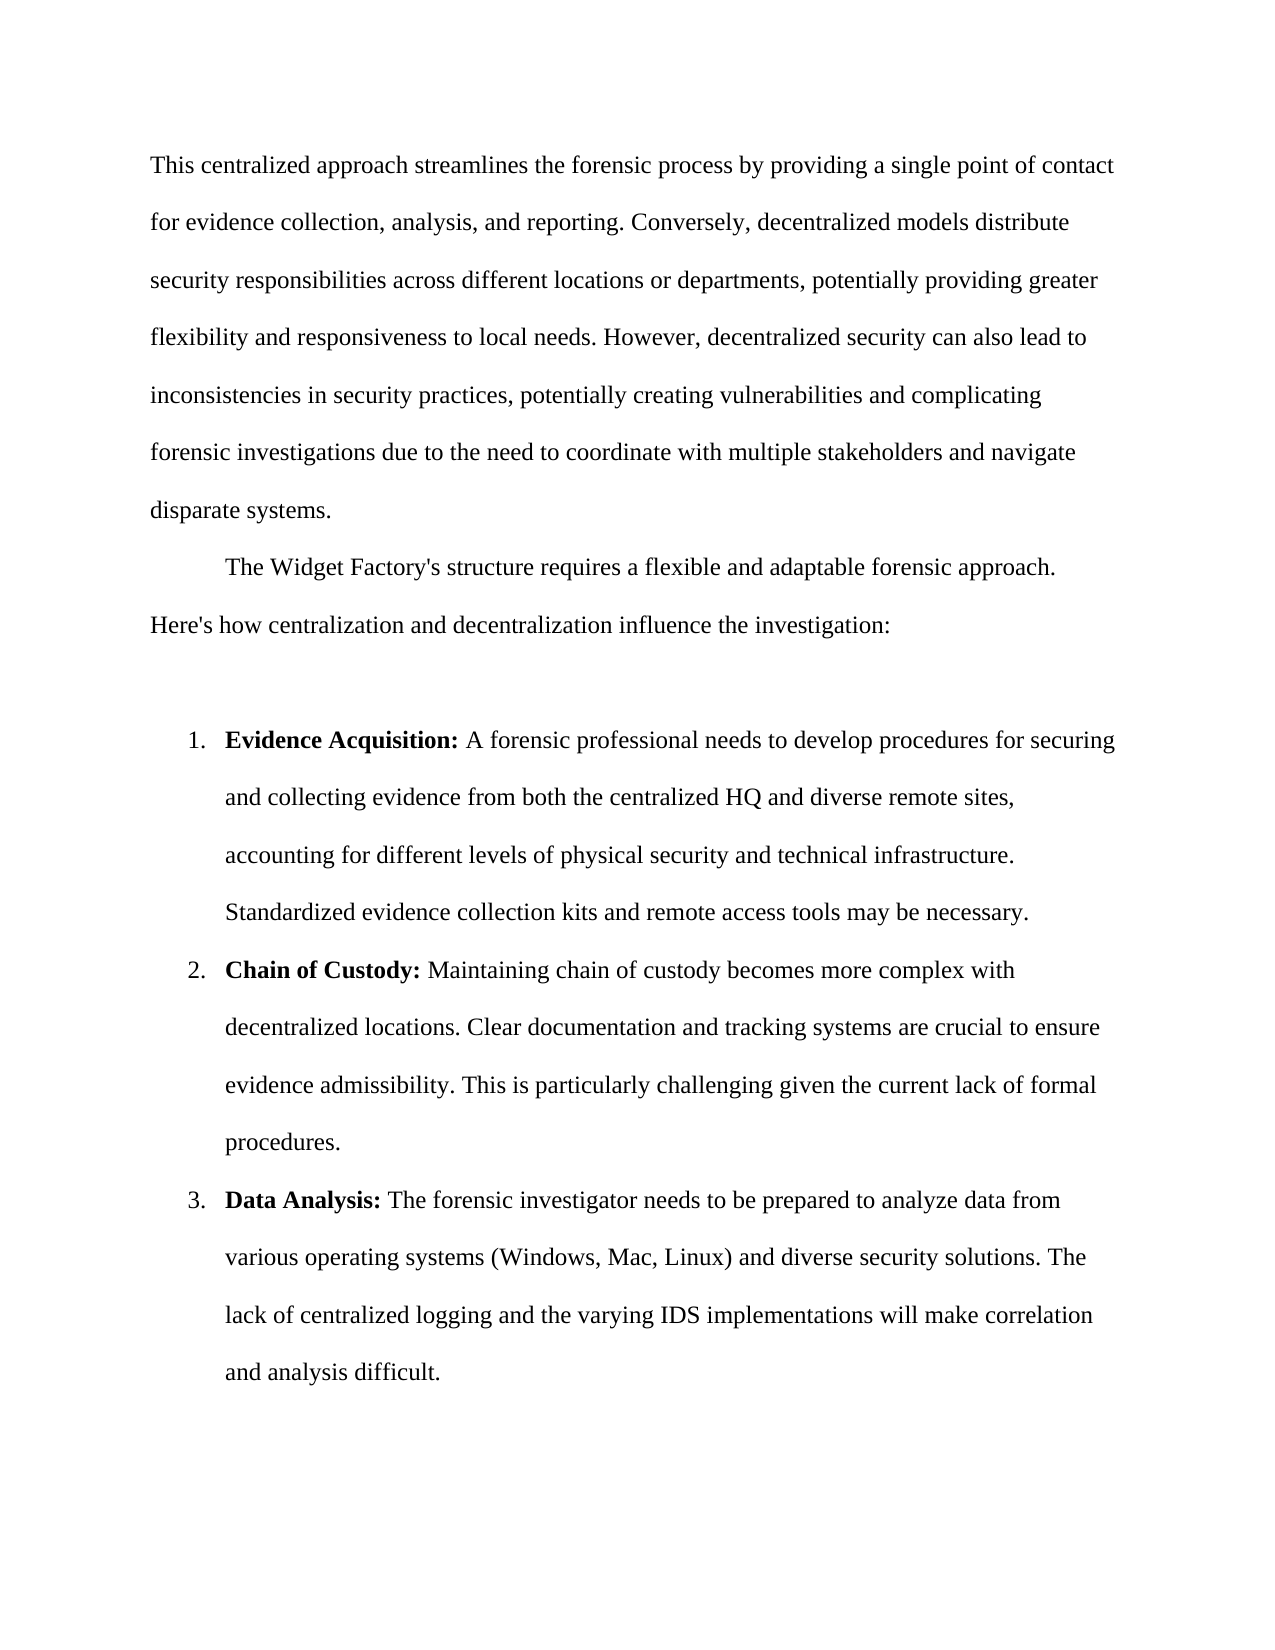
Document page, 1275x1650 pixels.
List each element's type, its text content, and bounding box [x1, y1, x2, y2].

list Chain of Custody: Maintaining chain of custody becomes more complex with decentralized locations. Clear documentation and tracking systems are crucial to ensure evidence admissibility. This is particularly challenging given the current lack of formal procedures. [187, 955, 1125, 1156]
list Data Analysis: The forensic investigator needs to be prepared to analyze data from various operating systems (Windows, Mac, Linux) and diverse security solutions. The lack of centralized logging and the varying IDS implementations will make correlation and analysis difficult. [187, 1185, 1125, 1386]
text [150, 150, 1125, 524]
text The Widget Factory's structure requires a flexible and adaptable forensic approach. Here's how centralization and decentralization influence the investigation: [150, 552, 1125, 639]
list Evidence Acquisition: A forensic professional needs to develop procedures for securing and collecting evidence from both the centralized HQ and diverse remote sites, accounting for different levels of physical security and technical infrastructure. Standardized evidence collection kits and remote access tools may be necessary. [187, 725, 1125, 926]
